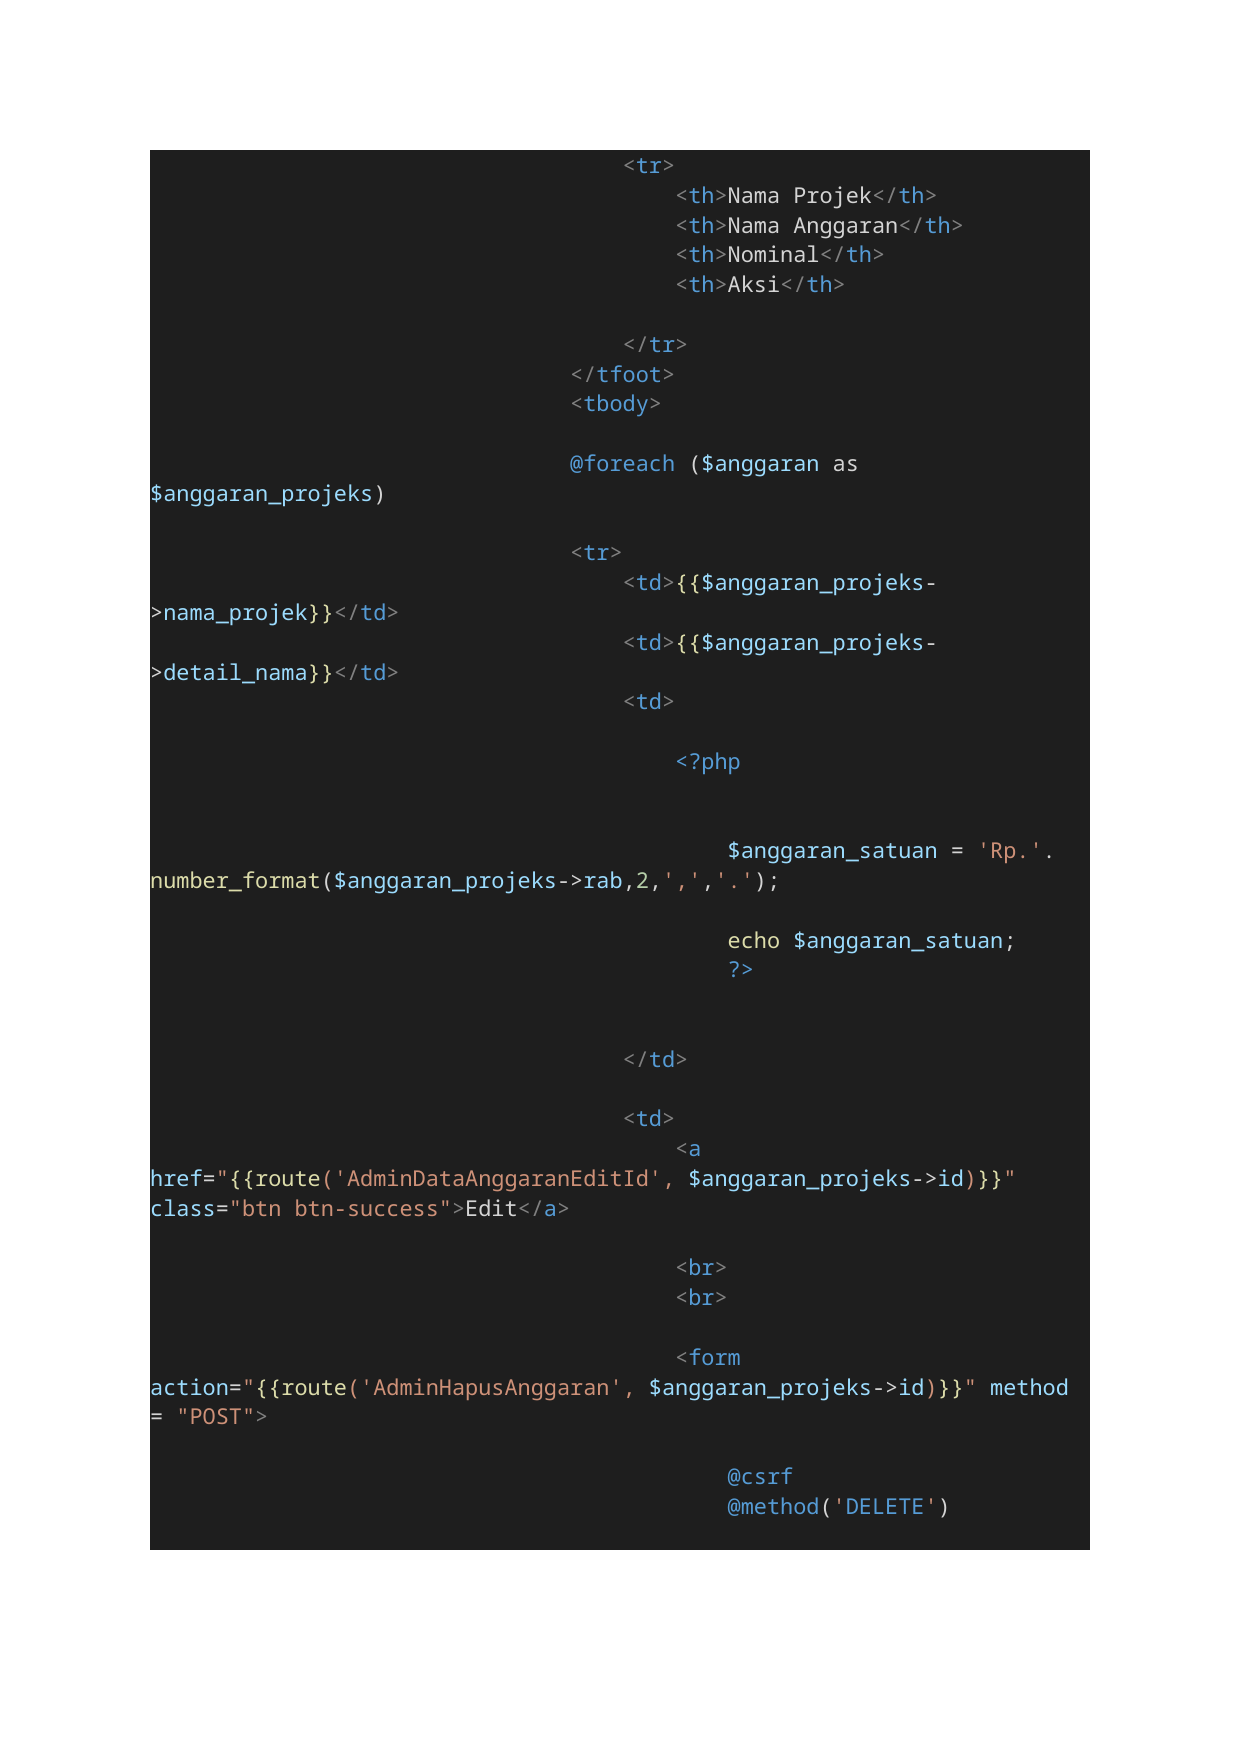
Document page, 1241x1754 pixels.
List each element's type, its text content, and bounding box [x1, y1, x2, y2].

text @method('DELETE') [150, 1491, 1090, 1520]
text <form action="{{route('AdminHapusAnggaran', $anggaran_projeks->id)}}" method = "POST"> [150, 1342, 1090, 1431]
text <a href="{{route('AdminDataAnggaranEditId', $anggaran_projeks->id)}}" class="btn btn-success">Edit</a> [150, 1133, 1090, 1222]
text <br> [150, 1282, 1090, 1312]
text <th>Nama Anggaran</th> [150, 209, 1090, 239]
text @foreach ($anggaran as $anggaran_projeks) [150, 448, 1090, 507]
text <tr> [150, 150, 1090, 180]
text @csrf [150, 1461, 1090, 1491]
text <tbody> [150, 388, 1090, 418]
text $anggaran_satuan = 'Rp.'. number_format($anggaran_projeks->rab,2,',','.'); [150, 835, 1090, 895]
text <br> [150, 1252, 1090, 1282]
text </tr> [150, 329, 1090, 358]
text <td> [150, 686, 1090, 716]
text <td> [150, 1103, 1090, 1133]
text <th>Nominal</th> [150, 239, 1090, 269]
text <th>Aksi</th> [150, 269, 1090, 299]
text ?> [150, 954, 1090, 984]
text </td> [150, 1044, 1090, 1073]
text </tfoot> [150, 358, 1090, 388]
text <tr> [150, 537, 1090, 567]
text <td>{{$anggaran_projeks->nama_projek}}</td> [150, 567, 1090, 627]
text echo $anggaran_satuan; [150, 924, 1090, 954]
text <td>{{$anggaran_projeks->detail_nama}}</td> [150, 627, 1090, 686]
text <?php [150, 746, 1090, 776]
text <th>Nama Projek</th> [150, 180, 1090, 209]
